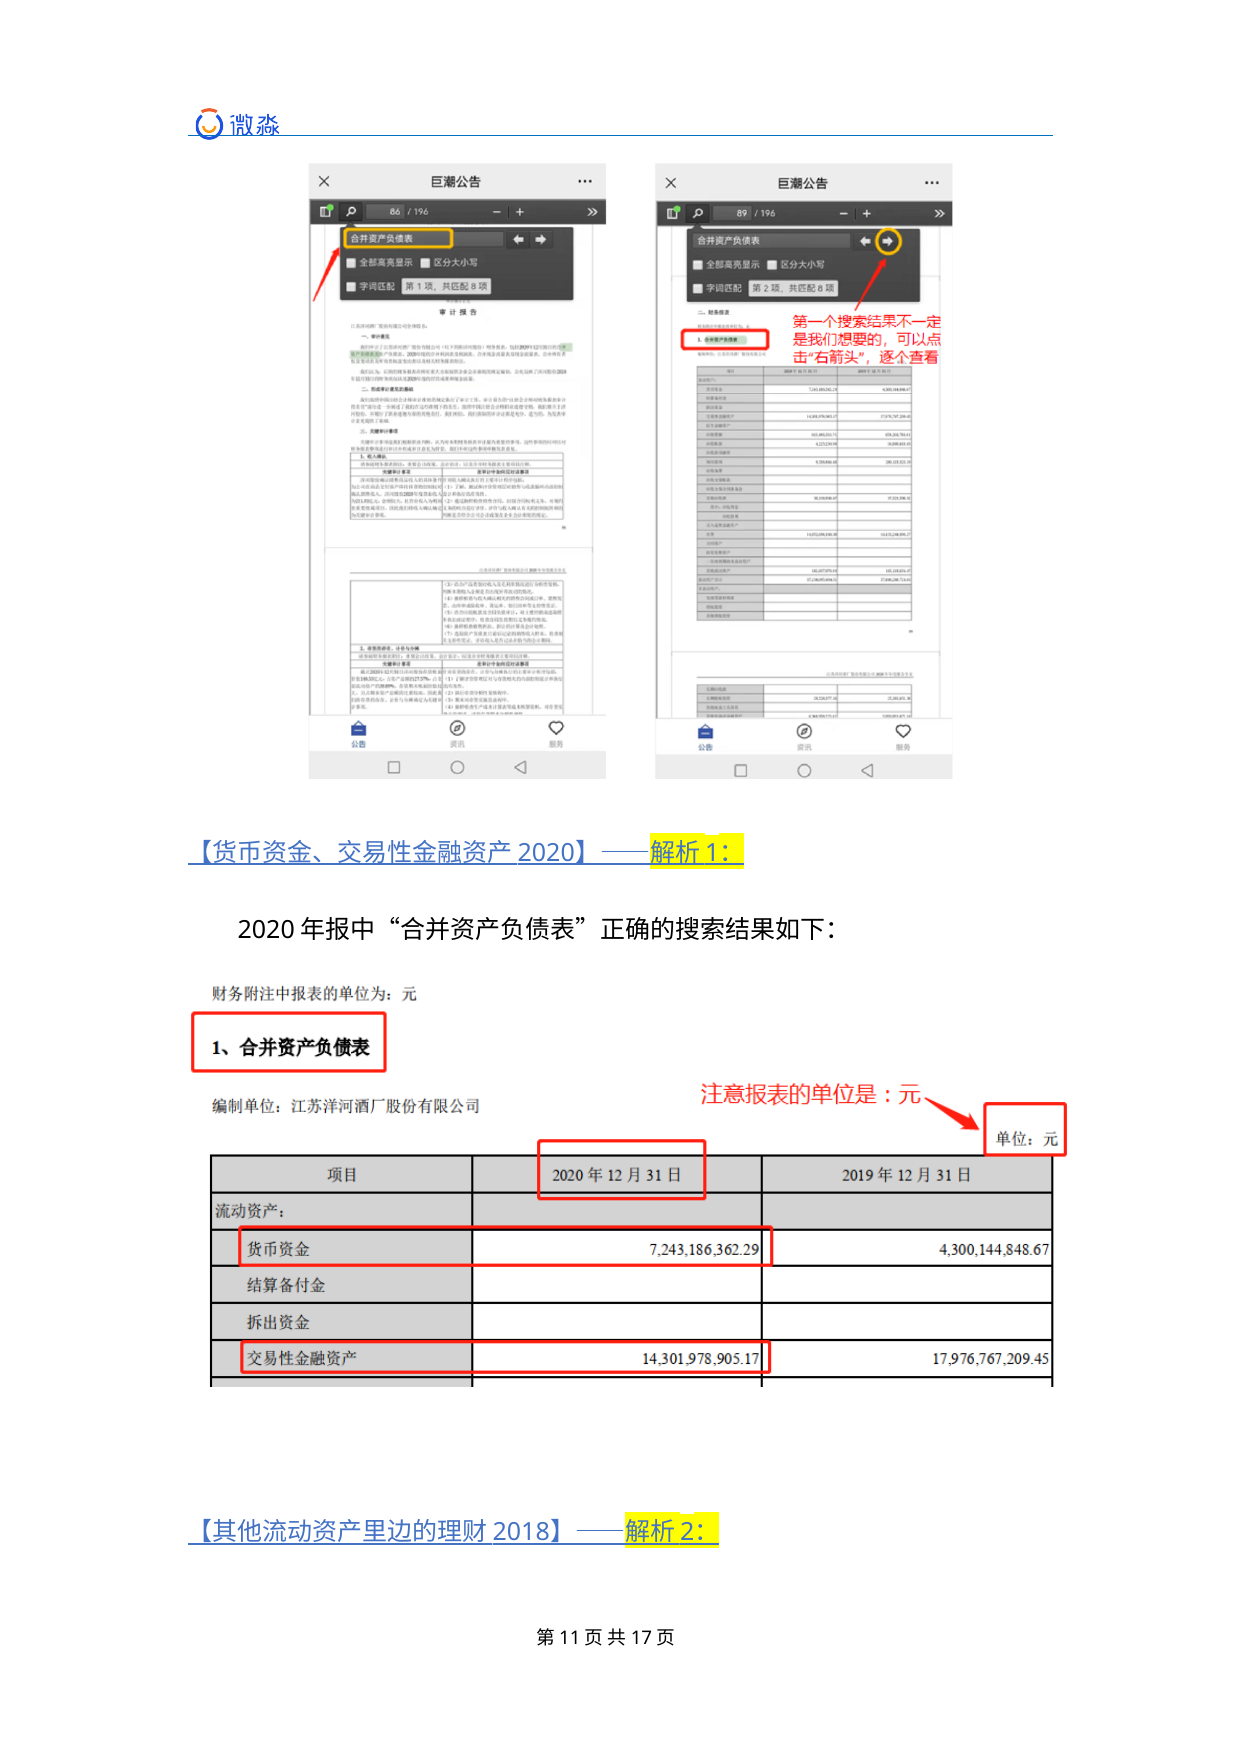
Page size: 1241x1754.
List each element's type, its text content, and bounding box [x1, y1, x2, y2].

picture [195, 136, 280, 140]
text 【货币资金、交易性金融资产2020】——解析1： [187, 817, 1053, 884]
text 2020年报中“合并资产负债表”正确的搜索结果如下： [187, 894, 1053, 962]
picture [308, 163, 953, 779]
text 【其他流动资产里边的理财2018】——解析2： [187, 1496, 1053, 1564]
picture [195, 108, 280, 135]
picture [187, 970, 1068, 1387]
